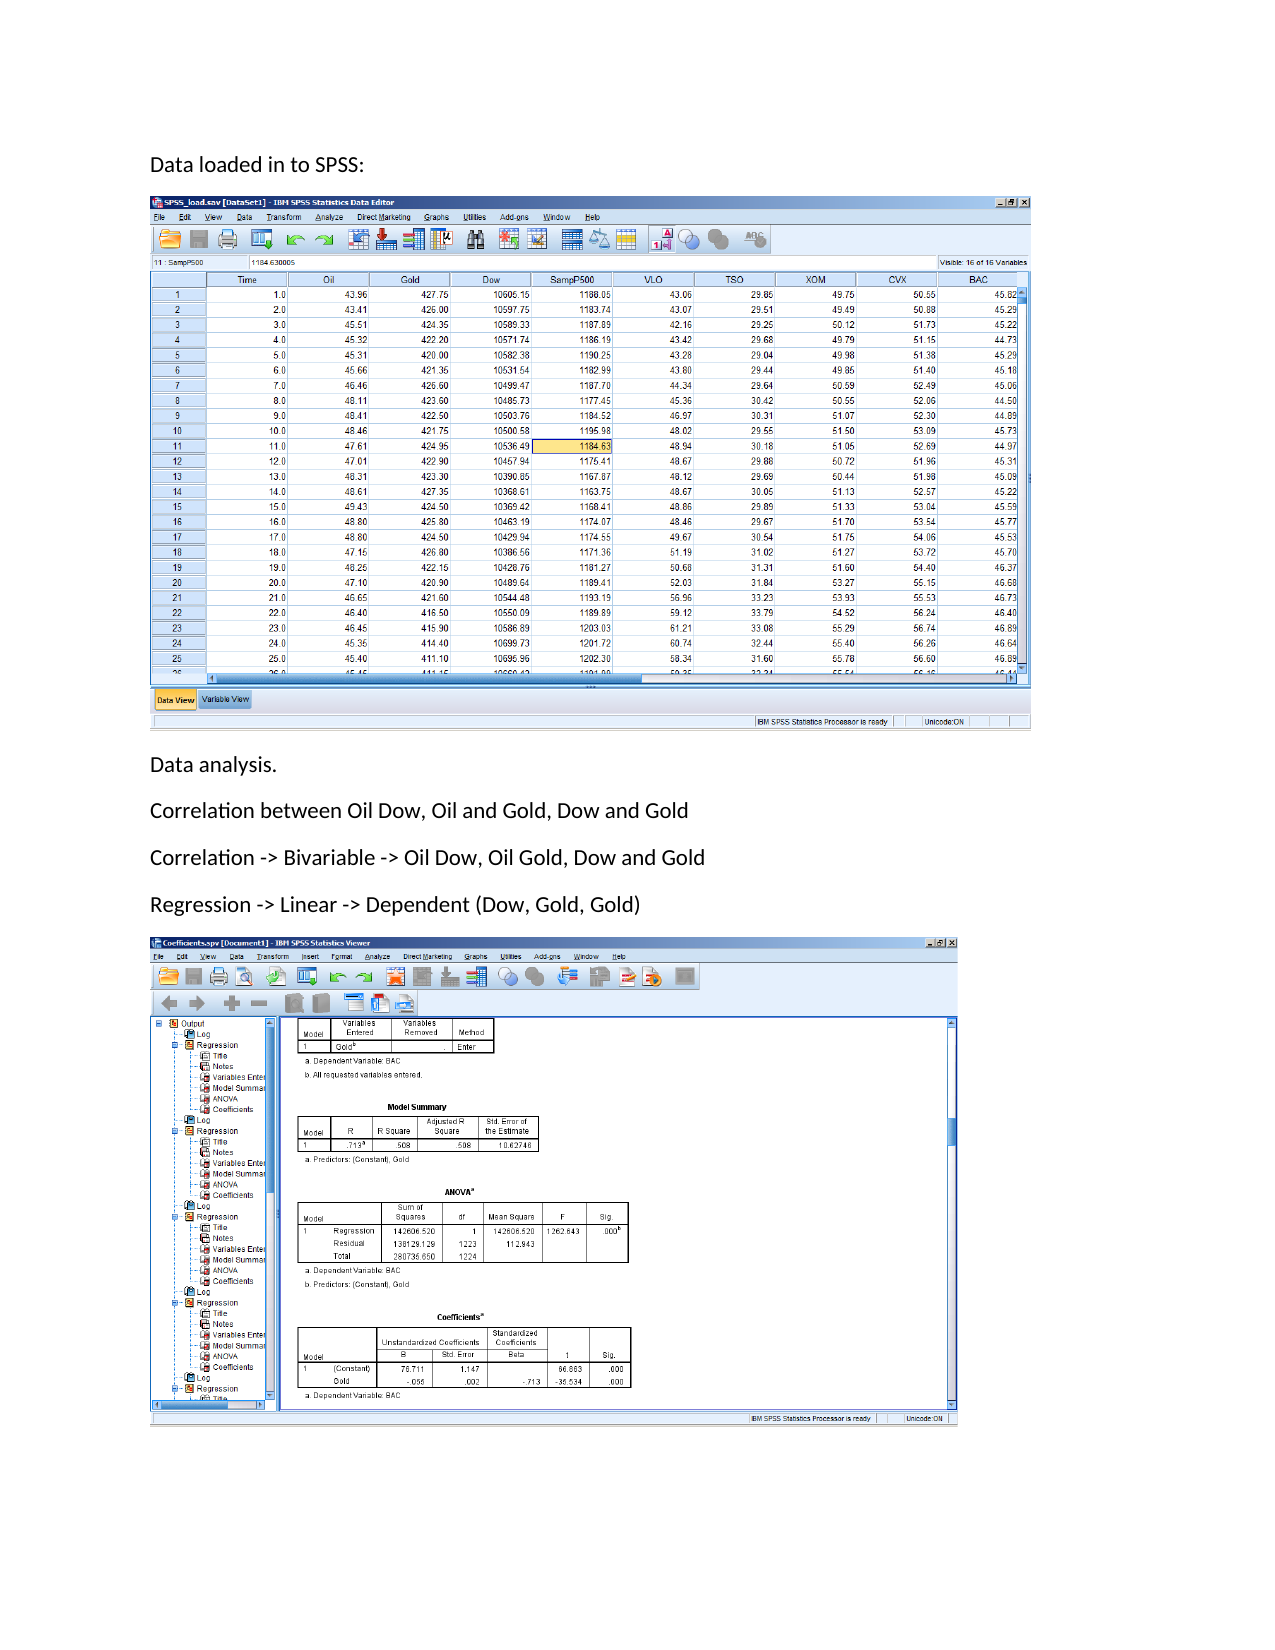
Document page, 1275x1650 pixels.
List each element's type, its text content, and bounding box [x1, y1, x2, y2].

picture [150, 196, 1031, 731]
text Regression -> Linear -> Dependent (Dow, Gold, Gold) [150, 890, 1125, 918]
text Correlation -> Bivariable -> Oil Dow, Oil Gold, Dow and Gold [150, 843, 1125, 872]
text Data analysis. [150, 750, 1125, 778]
picture [150, 937, 958, 1427]
text Correlation between Oil Dow, Oil and Gold, Dow and Gold [150, 797, 1125, 825]
text Data loaded in to SPSS: [150, 150, 1125, 178]
